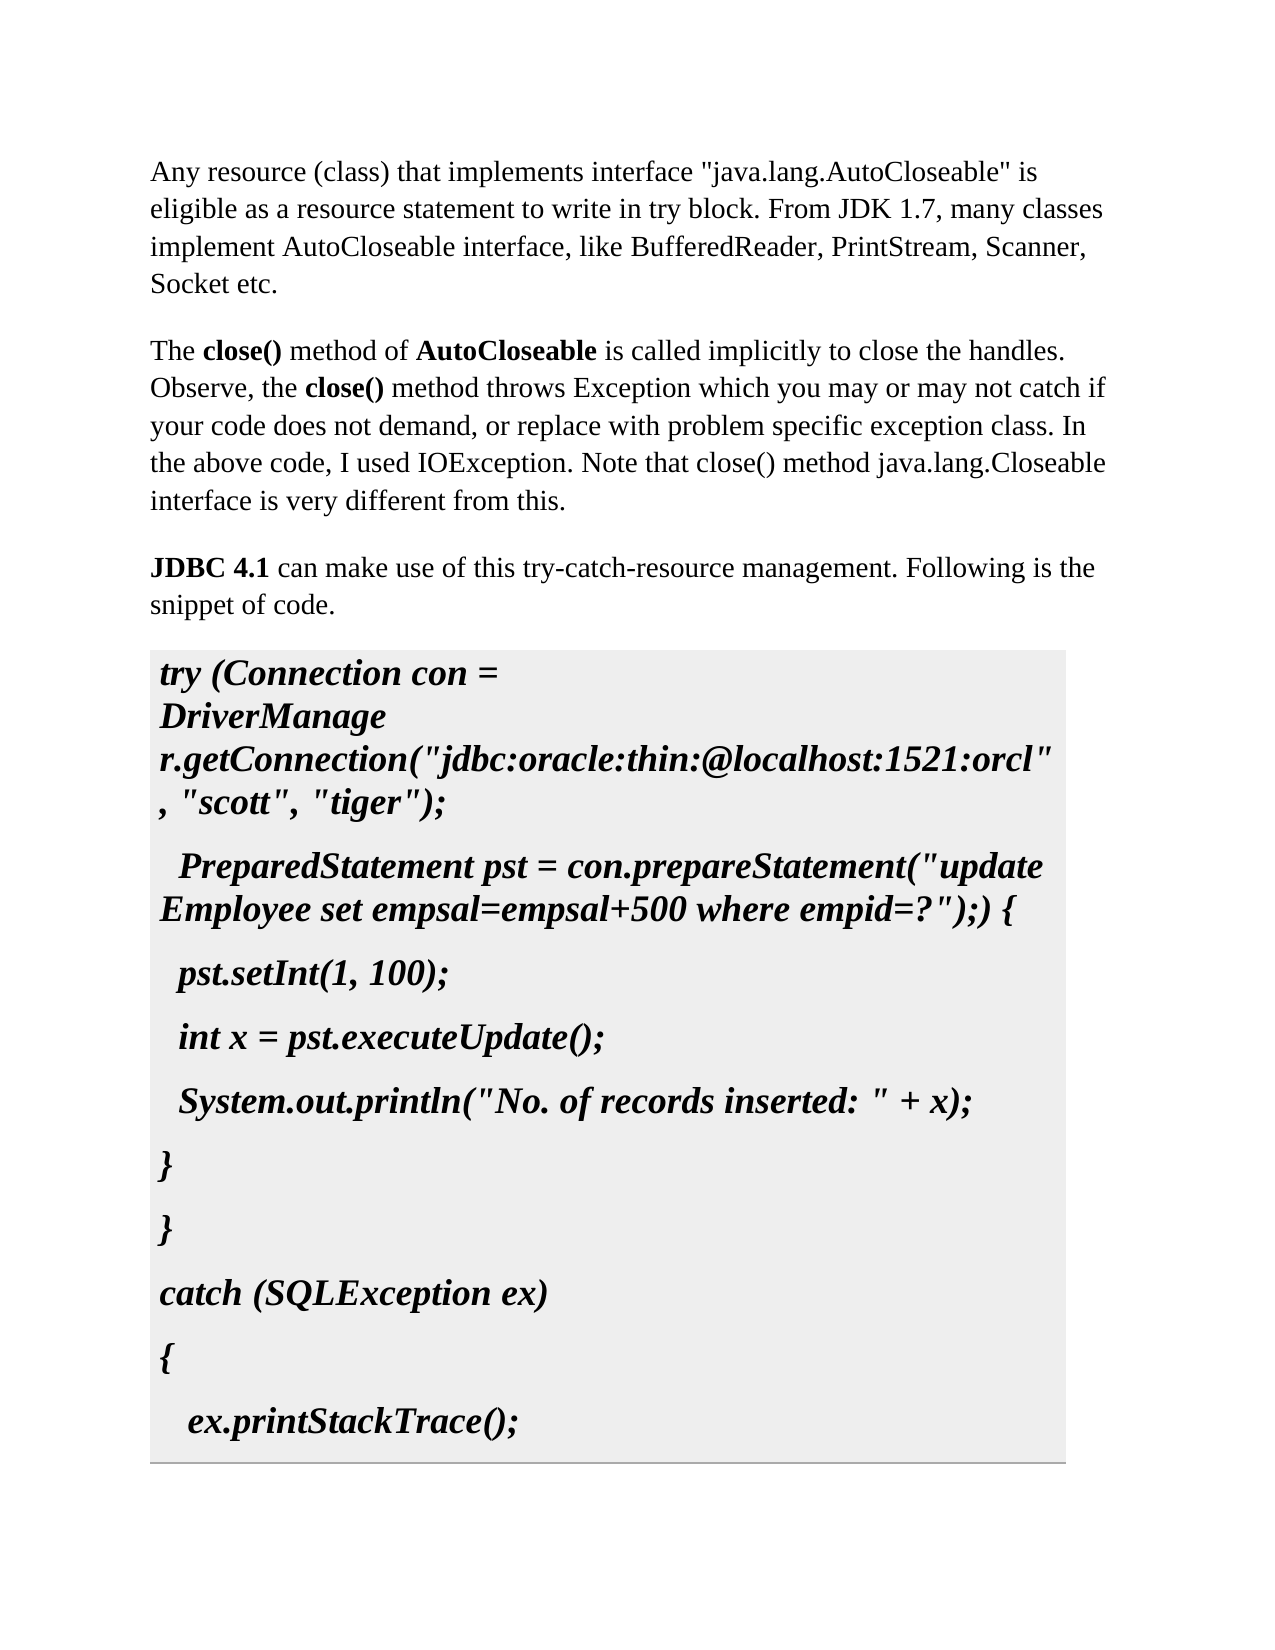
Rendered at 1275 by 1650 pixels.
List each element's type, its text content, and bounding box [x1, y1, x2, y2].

text JDBC 4.1 can make use of this try-catch-resource management. Following is the snippet of code. [150, 546, 1125, 621]
text The close() method of AutoCloseable is called implicitly to close the handles. Observe, the close() method throws Exception which you may or may not catch if your code does not demand, or replace with problem specific exception class. In the above code, I used IOException. Note that close() method java.lang.Closeable interface is very different from this. [150, 329, 1125, 517]
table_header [150, 650, 1066, 1462]
text Any resource (class) that implements interface "java.lang.AutoCloseable" is eligible as a resource statement to write in try block. From JDK 1.7, many classes implement AutoCloseable interface, like BufferedReader, PrintStream, Scanner, Socket etc. [150, 150, 1125, 300]
